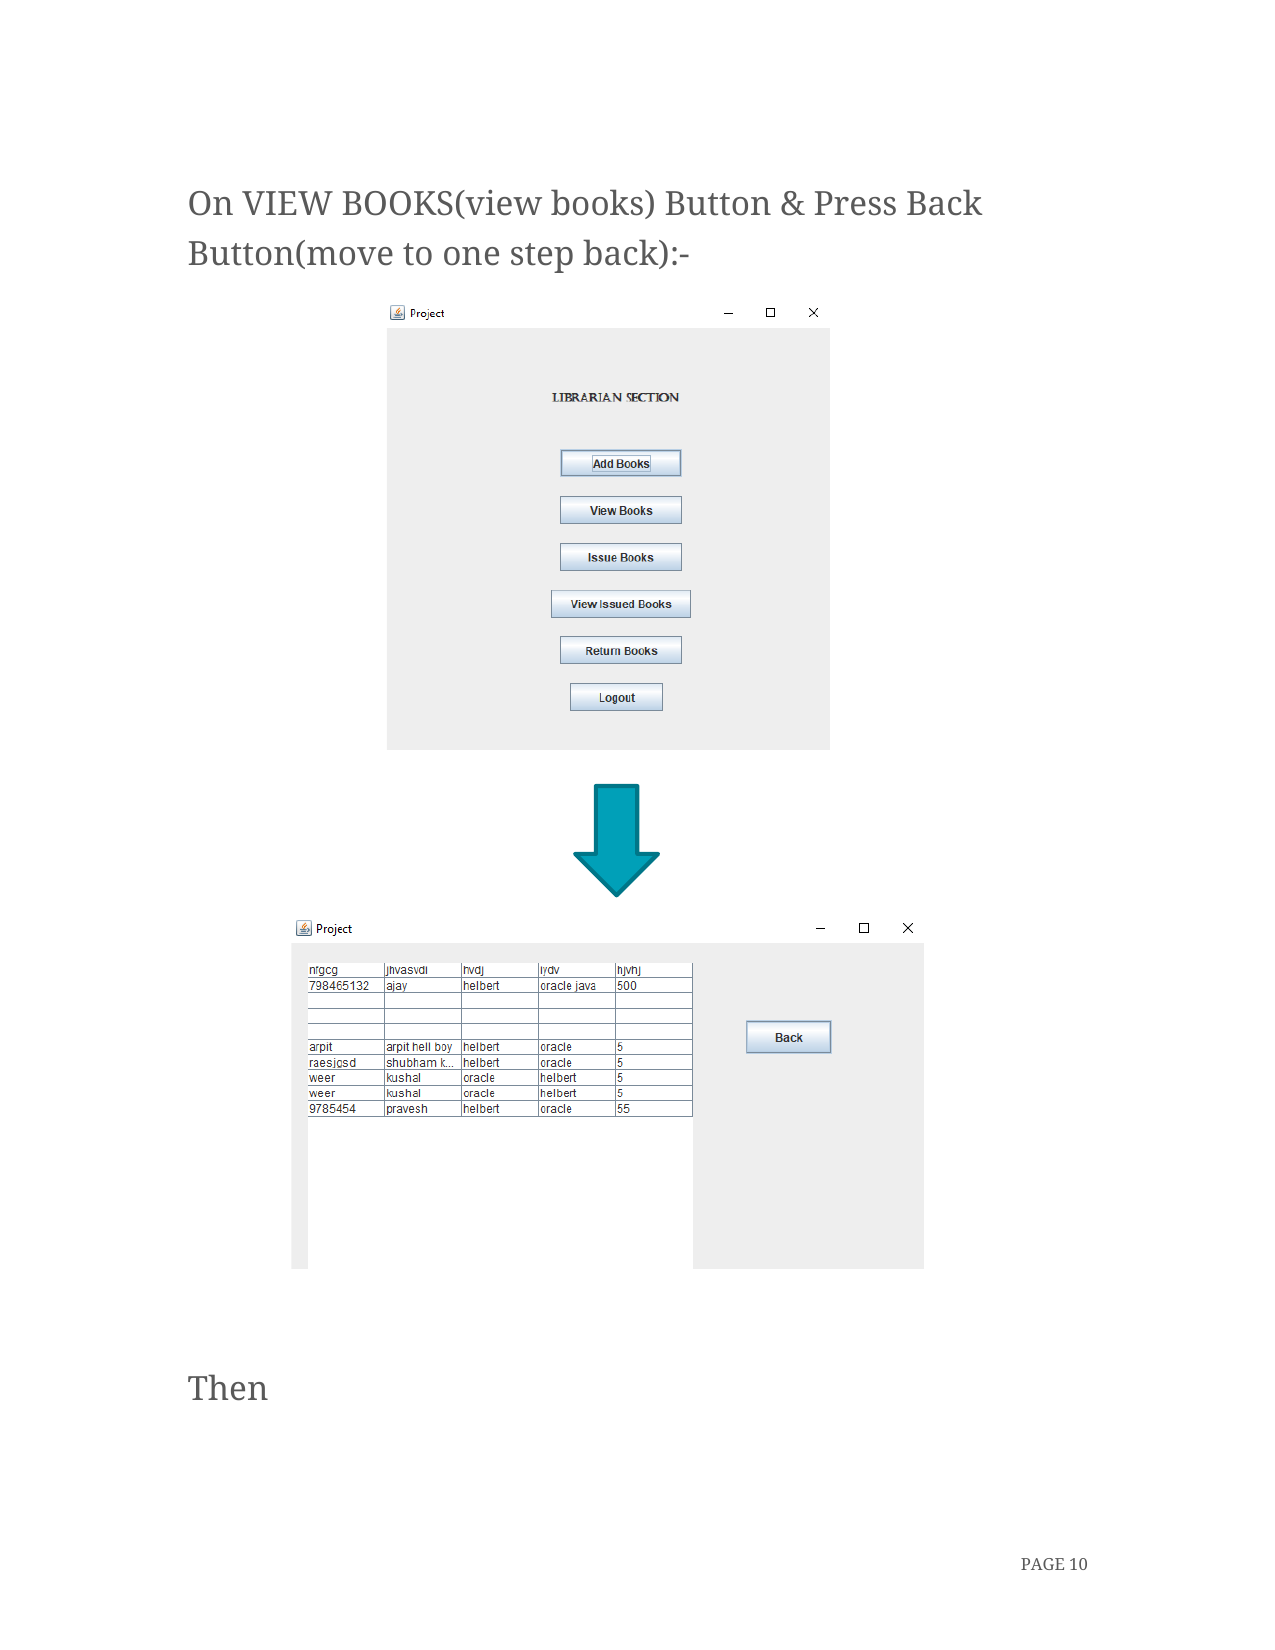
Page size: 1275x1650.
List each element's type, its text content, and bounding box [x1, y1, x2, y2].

picture [291, 916, 924, 1269]
text On VIEW BOOKS(view books) Button & Press Back Button(move to one step back):- [187, 180, 1087, 275]
text Then [187, 1365, 1087, 1410]
picture [386, 300, 830, 750]
